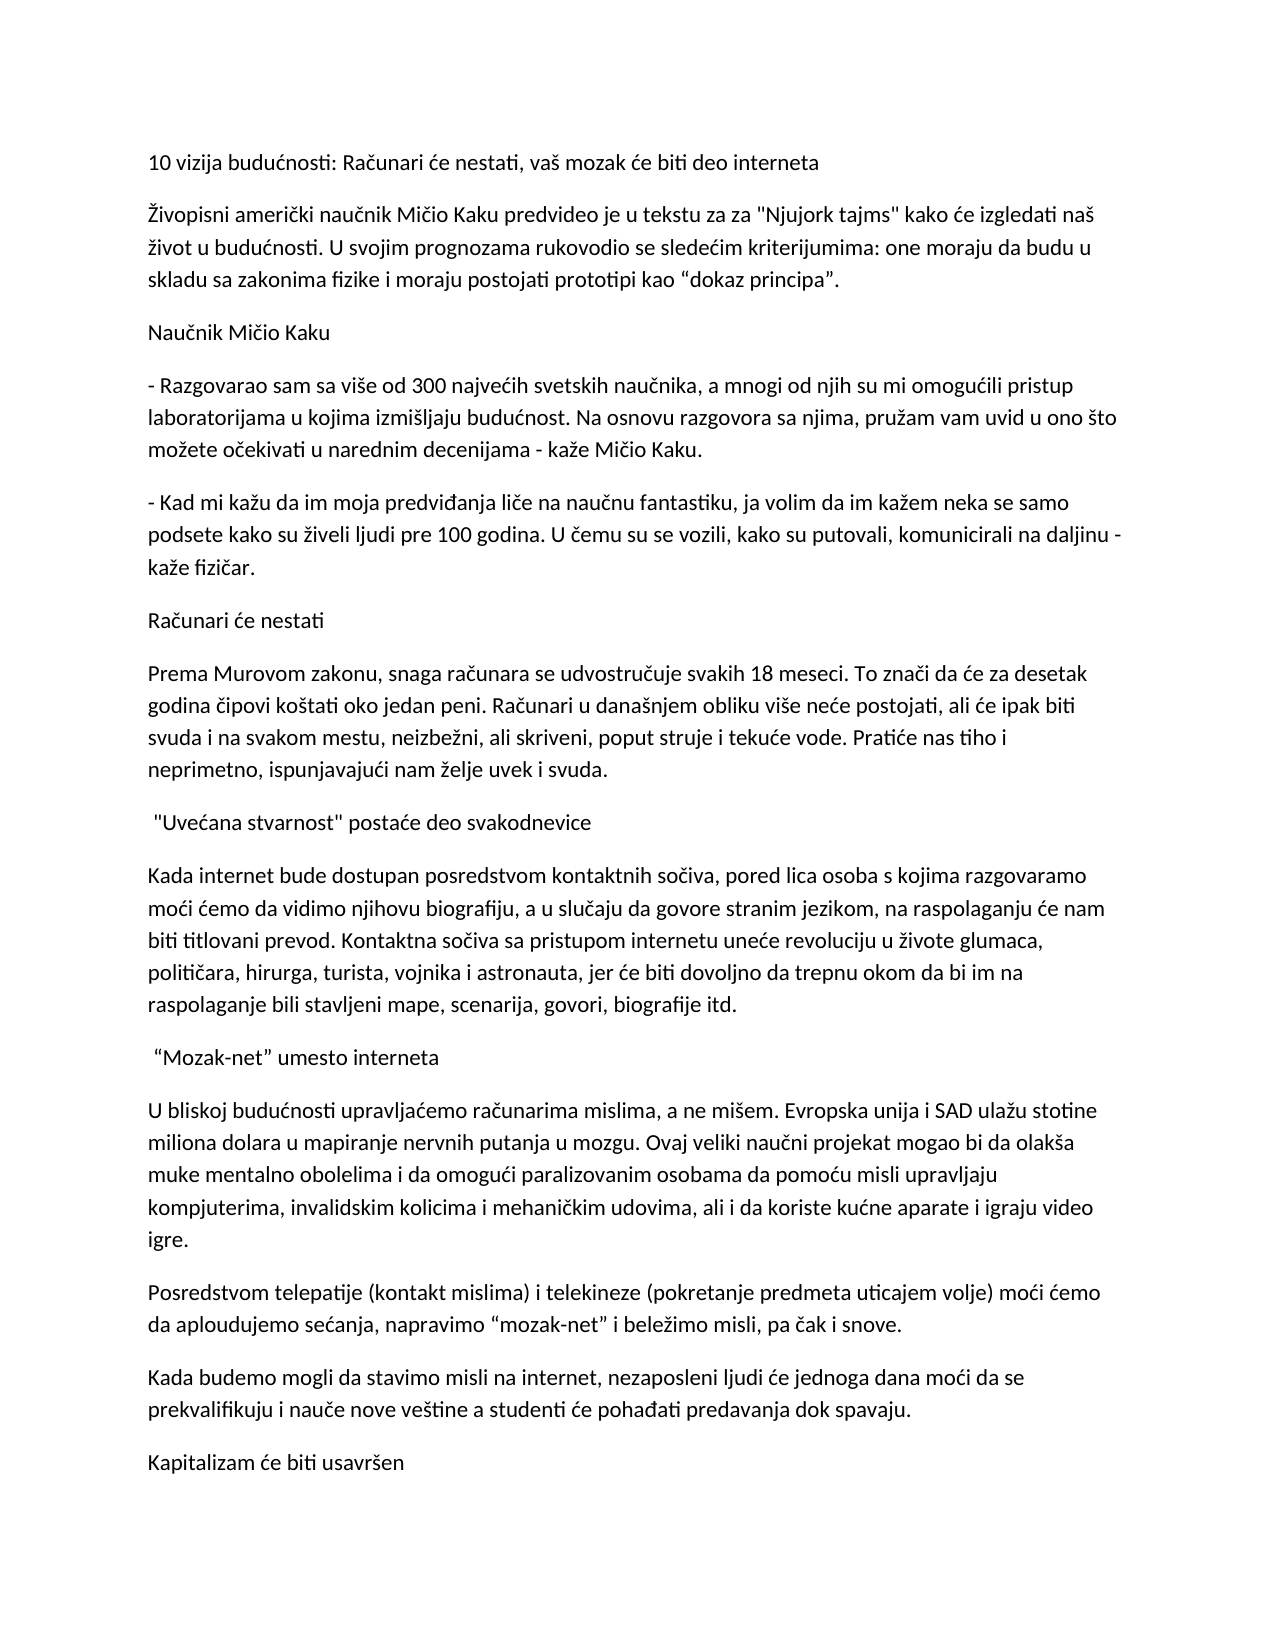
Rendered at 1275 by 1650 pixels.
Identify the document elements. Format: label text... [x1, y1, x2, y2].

text - Razgovarao sam sa više od 300 najvećih svetskih naučnika, a mnogi od njih su mi omogućili pristup laboratorijama u kojima izmišljaju budućnost. Na osnovu razgovora sa njima, pružam vam uvid u ono što možete očekivati u narednim decenijama - kaže Mičio Kaku. [148, 371, 1127, 463]
text Živopisni američki naučnik Mičio Kaku predvideo je u tekstu za za "Njujork tajms" kako će izgledati naš život u budućnosti. U svojim prognozama rukovodio se sledećim kriterijumima: one moraju da budu u skladu sa zakonima fizike i moraju postojati prototipi kao “dokaz principa”. [148, 201, 1127, 293]
text Naučnik Mičio Kaku [148, 318, 1127, 346]
text Kada budemo mogli da stavimo misli na internet, nezaposleni ljudi će jednoga dana moći da se prekvalifikuju i nauče nove veštine a studenti će pohađati predavanja dok spavaju. [148, 1363, 1127, 1423]
text Kada internet bude dostupan posredstvom kontaktnih sočiva, pored lica osoba s kojima razgovaramo moći ćemo da vidimo njihovu biografiju, a u slučaju da govore stranim jezikom, na raspolaganju će nam biti titlovani prevod. Kontaktna sočiva sa pristupom internetu uneće revoluciju u živote glumaca, političara, hirurga, turista, vojnika i astronauta, jer će biti dovoljno da trepnu okom da bi im na raspolaganje bili stavljeni mape, scenarija, govori, biografije itd. [148, 861, 1127, 1018]
text “Mozak-net” umesto interneta [148, 1043, 1127, 1071]
text Prema Murovom zakonu, snaga računara se udvostručuje svakih 18 meseci. To znači da će za desetak godina čipovi koštati oko jedan peni. Računari u današnjem obliku više neće postojati, ali će ipak biti svuda i na svakom mestu, neizbežni, ali skriveni, poput struje i tekuće vode. Pratiće nas tiho i neprimetno, ispunjavajući nam želje uvek i svuda. [148, 659, 1127, 783]
text 10 vizija budućnosti: Računari će nestati, vaš mozak će biti deo interneta [148, 148, 1127, 176]
text "Uvećana stvarnost" postaće deo svakodnevice [148, 808, 1127, 836]
text U bliskoj budućnosti upravljaćemo računarima mislima, a ne mišem. Evropska unija i SAD ulažu stotine miliona dolara u mapiranje nervnih putanja u mozgu. Ovaj veliki naučni projekat mogao bi da olakša muke mentalno obolelima i da omogući paralizovanim osobama da pomoću misli upravljaju kompjuterima, invalidskim kolicima i mehaničkim udovima, ali i da koriste kućne aparate i igraju video igre. [148, 1096, 1127, 1253]
text Posredstvom telepatije (kontakt mislima) i telekineze (pokretanje predmeta uticajem volje) moći ćemo da aploudujemo sećanja, napravimo “mozak-net” i beležimo misli, pa čak i snove. [148, 1278, 1127, 1338]
text Računari će nestati [148, 606, 1127, 634]
text Kapitalizam će biti usavršen [148, 1448, 1127, 1476]
text - Kad mi kažu da im moja predviđanja liče na naučnu fantastiku, ja volim da im kažem neka se samo podsete kako su živeli ljudi pre 100 godina. U čemu su se vozili, kako su putovali, komunicirali na daljinu - kaže fizičar. [148, 488, 1127, 581]
